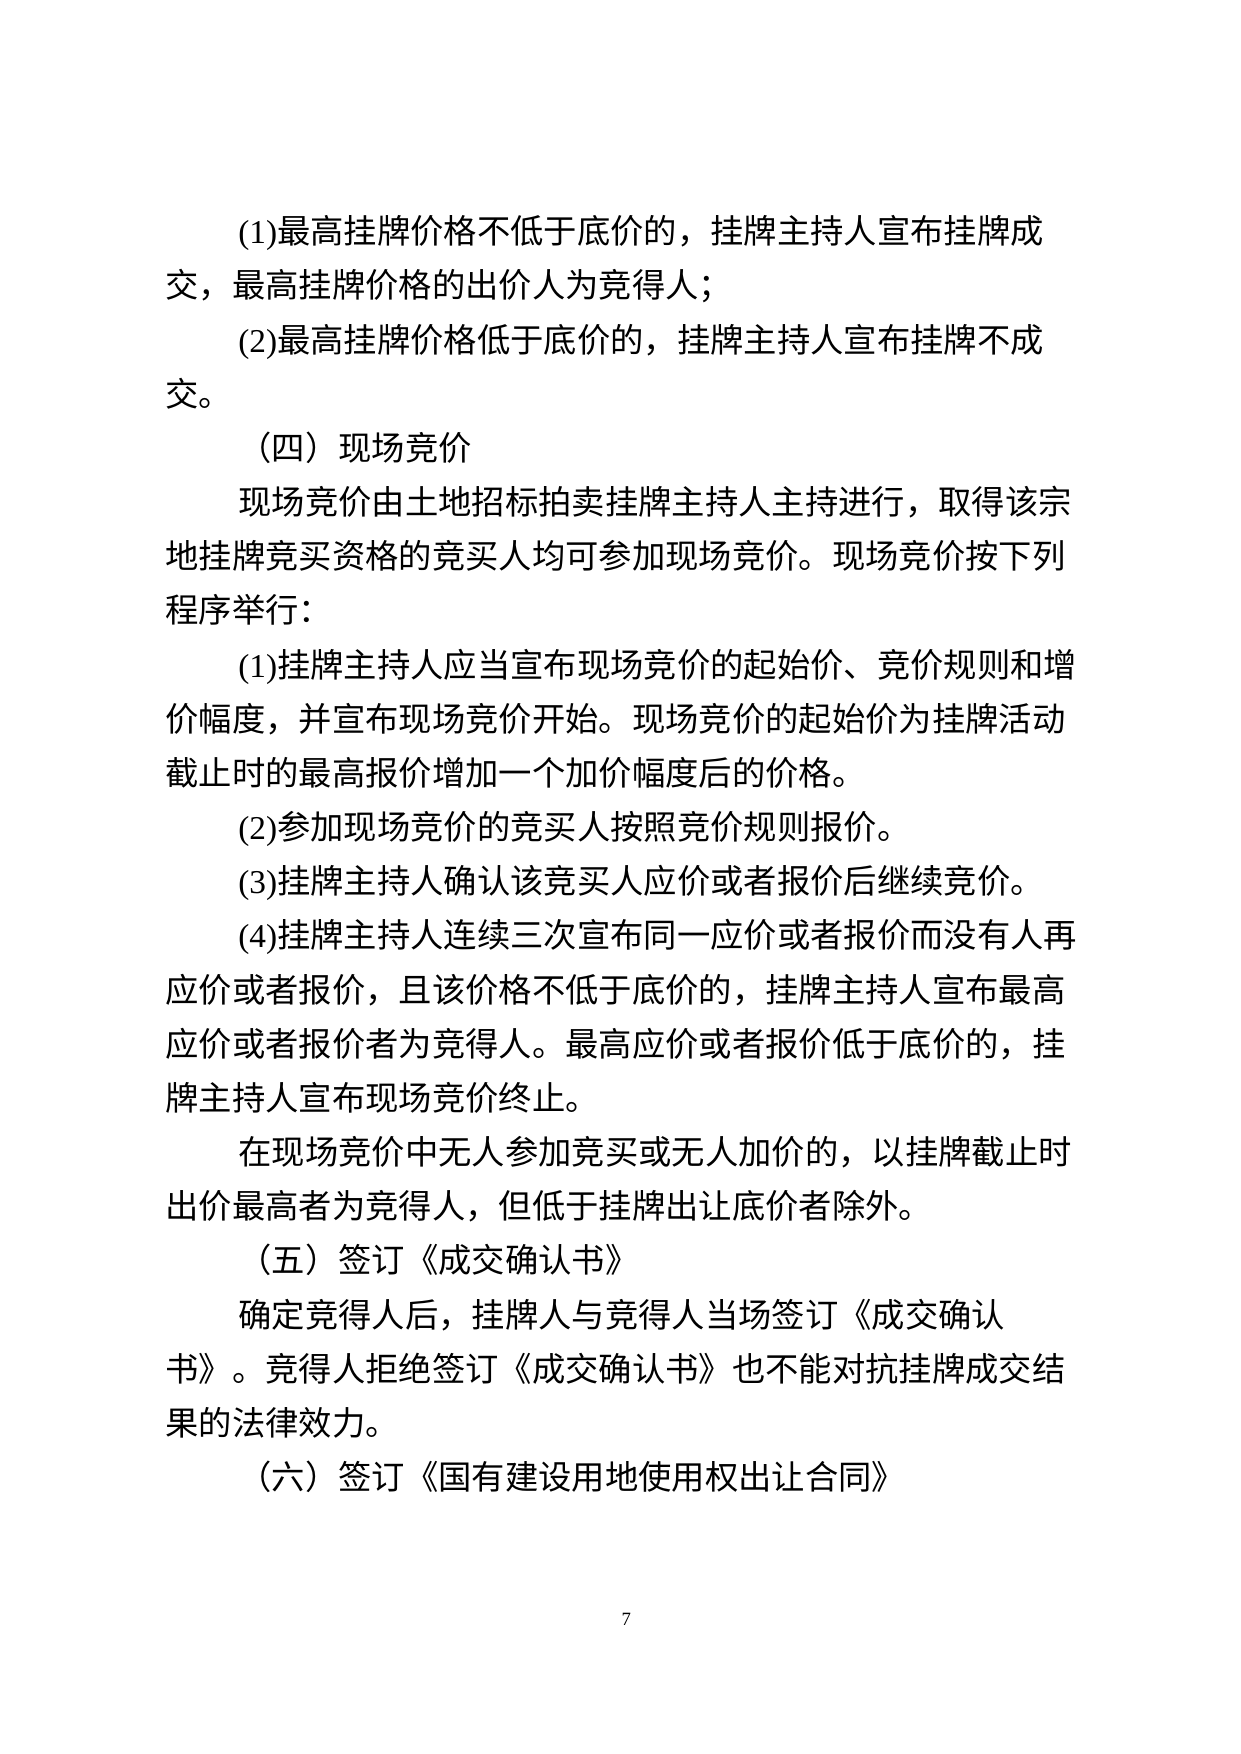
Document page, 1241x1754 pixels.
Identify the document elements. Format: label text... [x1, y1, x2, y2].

text 确定竞得人后，挂牌人与竞得人当场签订《成交确认书》。竞得人拒绝签订《成交确认书》也不能对抗挂牌成交结果的法律效力。 [165, 1284, 1087, 1446]
text (1)挂牌主持人应当宣布现场竞价的起始价、竞价规则和增价幅度，并宣布现场竞价开始。现场竞价的起始价为挂牌活动截止时的最高报价增加一个加价幅度后的价格。 [165, 634, 1087, 796]
text 现场竞价由土地招标拍卖挂牌主持人主持进行，取得该宗地挂牌竞买资格的竞买人均可参加现场竞价。现场竞价按下列程序举行： [165, 471, 1087, 634]
text (1)最高挂牌价格不低于底价的，挂牌主持人宣布挂牌成交，最高挂牌价格的出价人为竞得人； [165, 200, 1087, 309]
text (2)参加现场竞价的竞买人按照竞价规则报价。 [165, 796, 1087, 850]
text (3)挂牌主持人确认该竞买人应价或者报价后继续竞价。 [165, 850, 1087, 904]
text (4)挂牌主持人连续三次宣布同一应价或者报价而没有人再应价或者报价，且该价格不低于底价的，挂牌主持人宣布最高应价或者报价者为竞得人。最高应价或者报价低于底价的，挂牌主持人宣布现场竞价终止。 [165, 904, 1087, 1121]
text （六）签订《国有建设用地使用权出让合同》 [165, 1446, 1087, 1500]
text (2)最高挂牌价格低于底价的，挂牌主持人宣布挂牌不成交。 [165, 309, 1087, 417]
text （四）现场竞价 [165, 417, 1087, 471]
text （五）签订《成交确认书》 [165, 1229, 1087, 1284]
text 在现场竞价中无人参加竞买或无人加价的，以挂牌截止时出价最高者为竞得人，但低于挂牌出让底价者除外。 [165, 1121, 1087, 1229]
